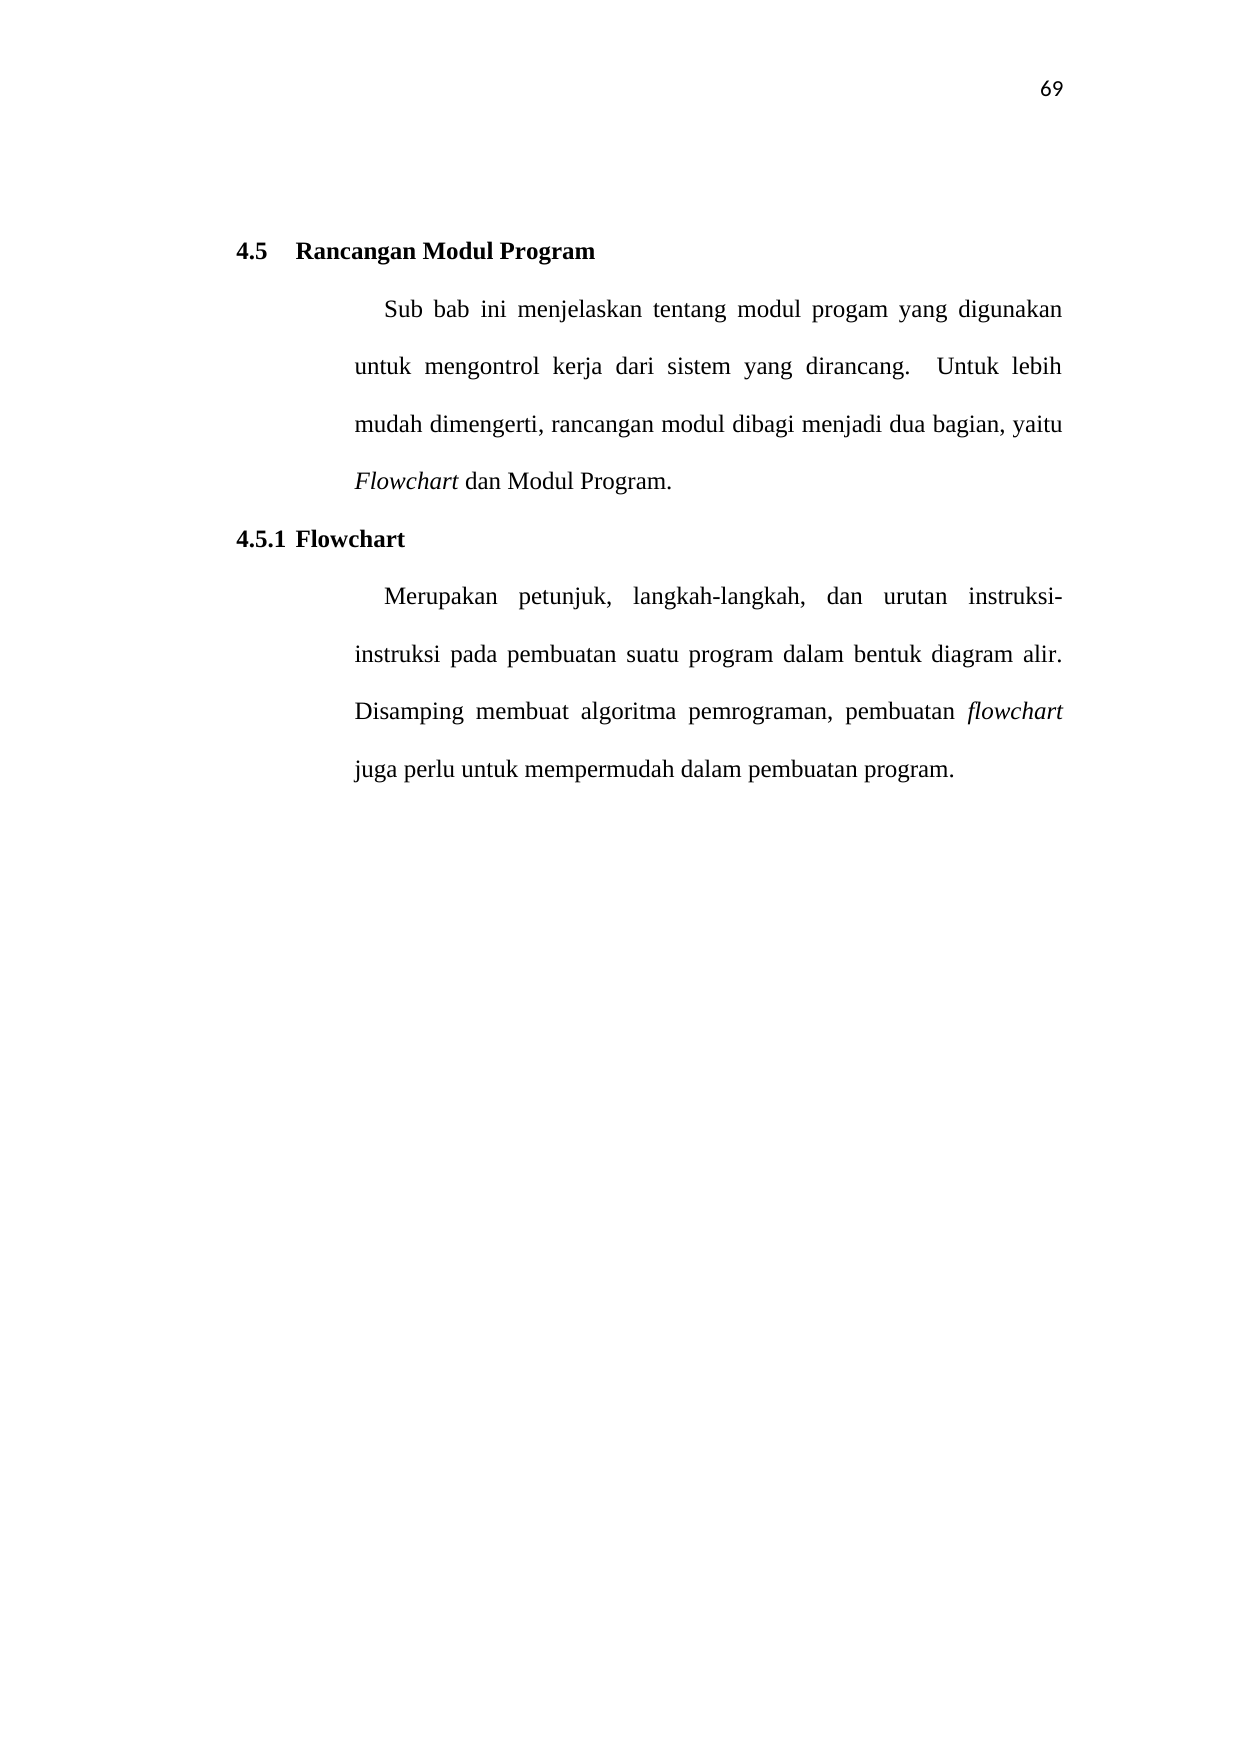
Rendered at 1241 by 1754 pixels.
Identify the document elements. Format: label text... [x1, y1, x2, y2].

list Sub bab ini menjelaskan tentang modul progam yang digunakan untuk mengontrol kerja dari sistem yang dirancang. Untuk lebih mudah dimengerti, rancangan modul dibagi menjadi dua bagian, yaitu Flowchart dan Modul Program. [354, 294, 1063, 495]
list Rancangan Modul Program [236, 236, 1063, 265]
list Flowchart [236, 524, 1063, 552]
list Merupakan petunjuk, langkah-langkah, dan urutan instruksi-instruksi pada pembuatan suatu program dalam bentuk diagram alir. Disamping membuat algoritma pemrograman, pembuatan flowchart juga perlu untuk mempermudah dalam pembuatan program. [354, 581, 1063, 782]
